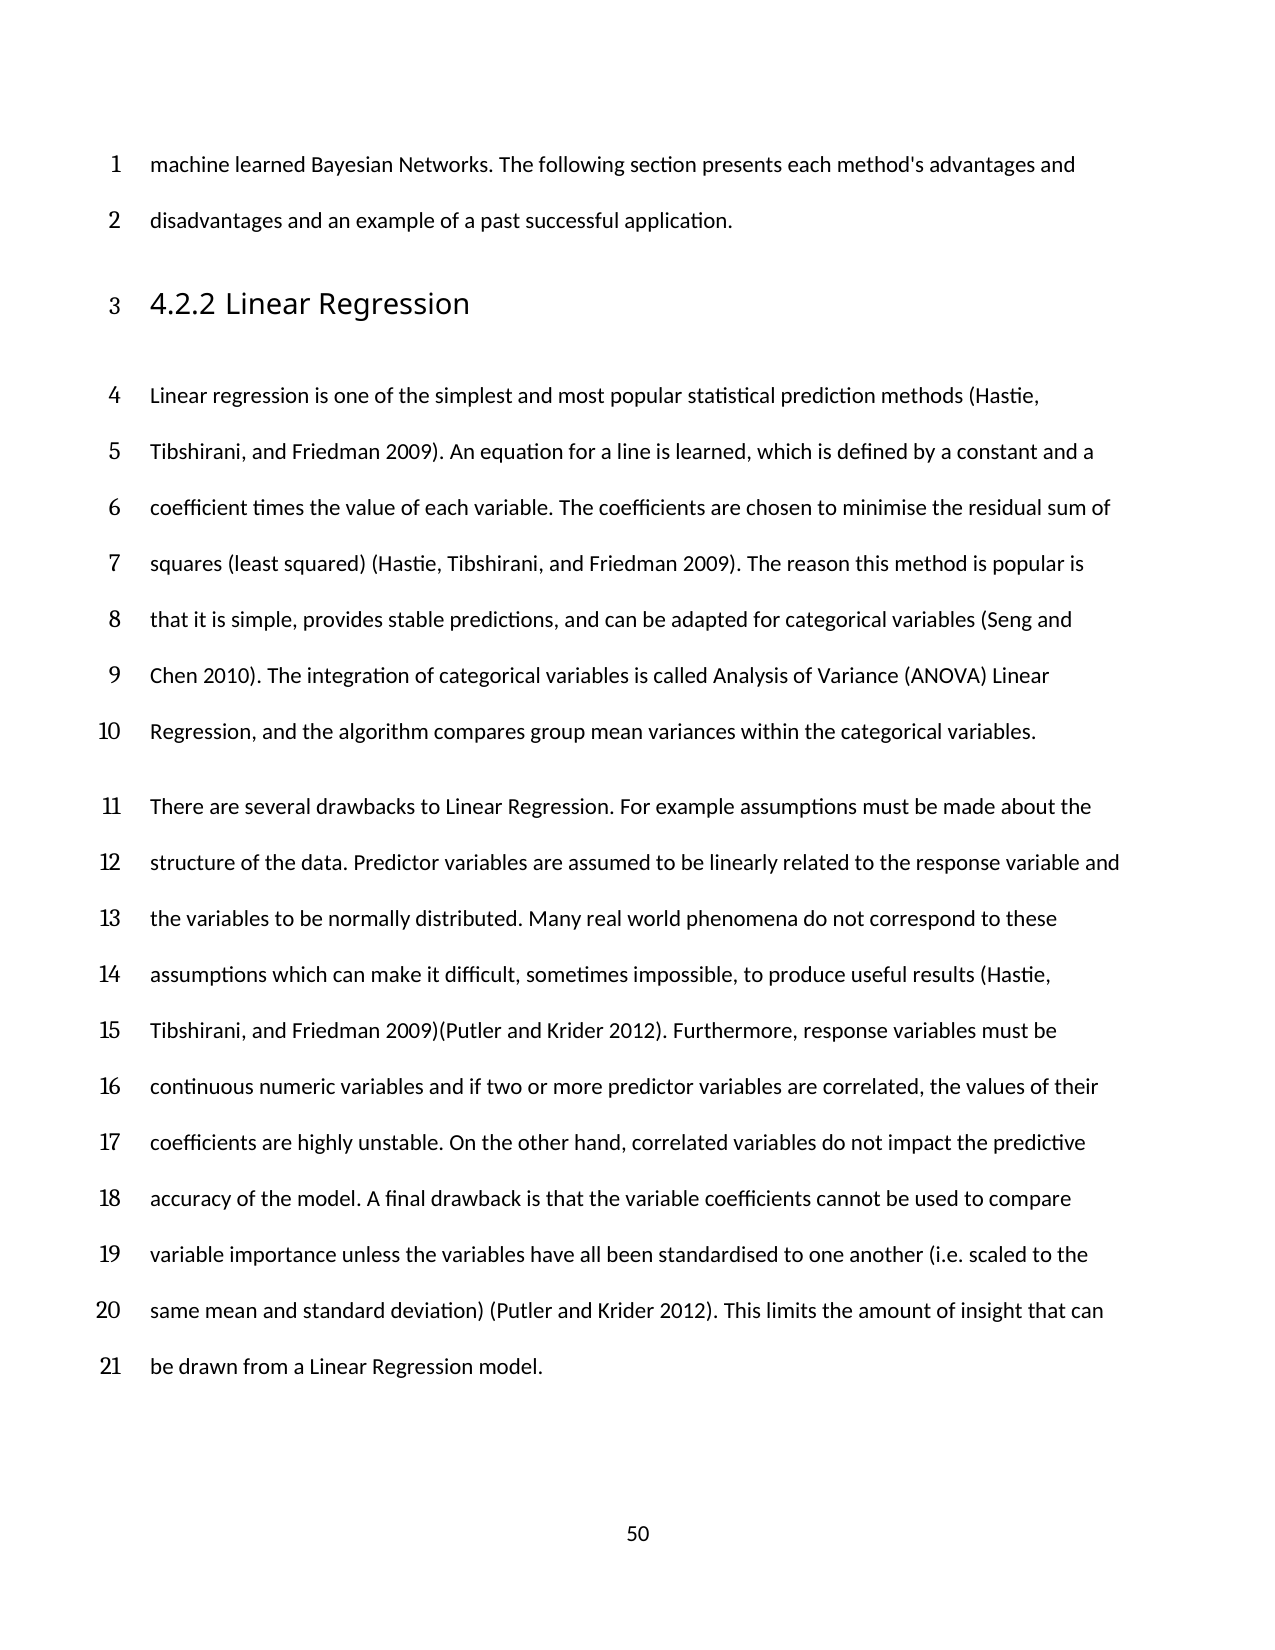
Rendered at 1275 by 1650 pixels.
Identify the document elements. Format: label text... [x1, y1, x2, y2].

text Linear regression is one of the simplest and most popular statistical prediction methods (Hastie, Tibshirani, and Friedman 2009). An equation for a line is learned, which is defined by a constant and a coefficient times the value of each variable. The coefficients are chosen to minimise the residual sum of squares (least squared) (Hastie, Tibshirani, and Friedman 2009). The reason this method is popular is that it is simple, provides stable predictions, and can be adapted for categorical variables (Seng and Chen 2010). The integration of categorical variables is called Analysis of Variance (ANOVA) Linear Regression, and the algorithm compares group mean variances within the categorical variables. [150, 381, 1125, 745]
subtitle Linear Regression [150, 283, 1125, 323]
text There are several drawbacks to Linear Regression. For example assumptions must be made about the structure of the data. Predictor variables are assumed to be linearly related to the response variable and the variables to be normally distributed. Many real world phenomena do not correspond to these assumptions which can make it difficult, sometimes impossible, to produce useful results (Hastie, Tibshirani, and Friedman 2009)(Putler and Krider 2012). Furthermore, response variables must be continuous numeric variables and if two or more predictor variables are correlated, the values of their coefficients are highly unstable. On the other hand, correlated variables do not impact the predictive accuracy of the model. A final drawback is that the variable coefficients cannot be used to compare variable importance unless the variables have all been standardised to one another (i.e. scaled to the same mean and standard deviation) (Putler and Krider 2012). This limits the amount of insight that can be drawn from a Linear Regression model. [150, 792, 1125, 1381]
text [150, 150, 1125, 234]
